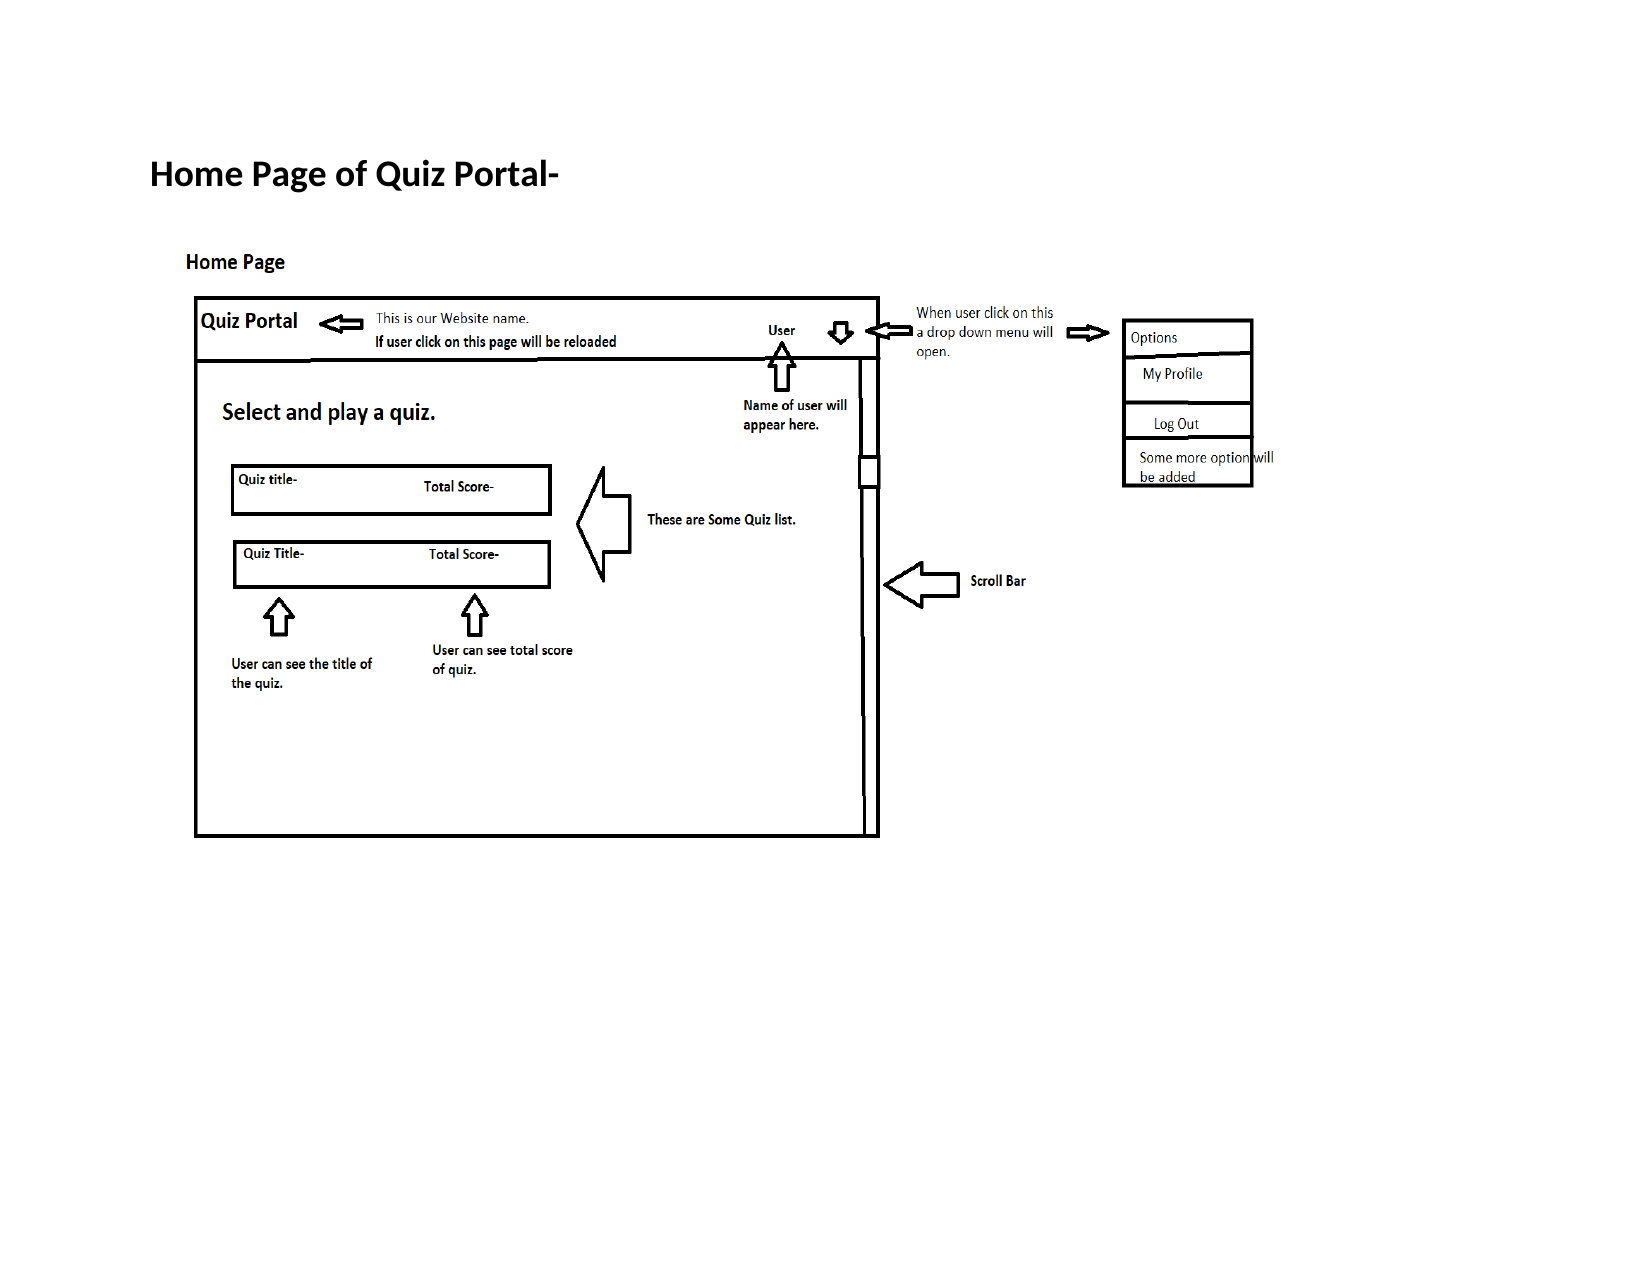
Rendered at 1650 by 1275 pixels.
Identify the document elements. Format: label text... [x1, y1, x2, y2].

picture [150, 223, 1500, 1058]
text Home Page of Quiz Portal- [150, 150, 1500, 196]
